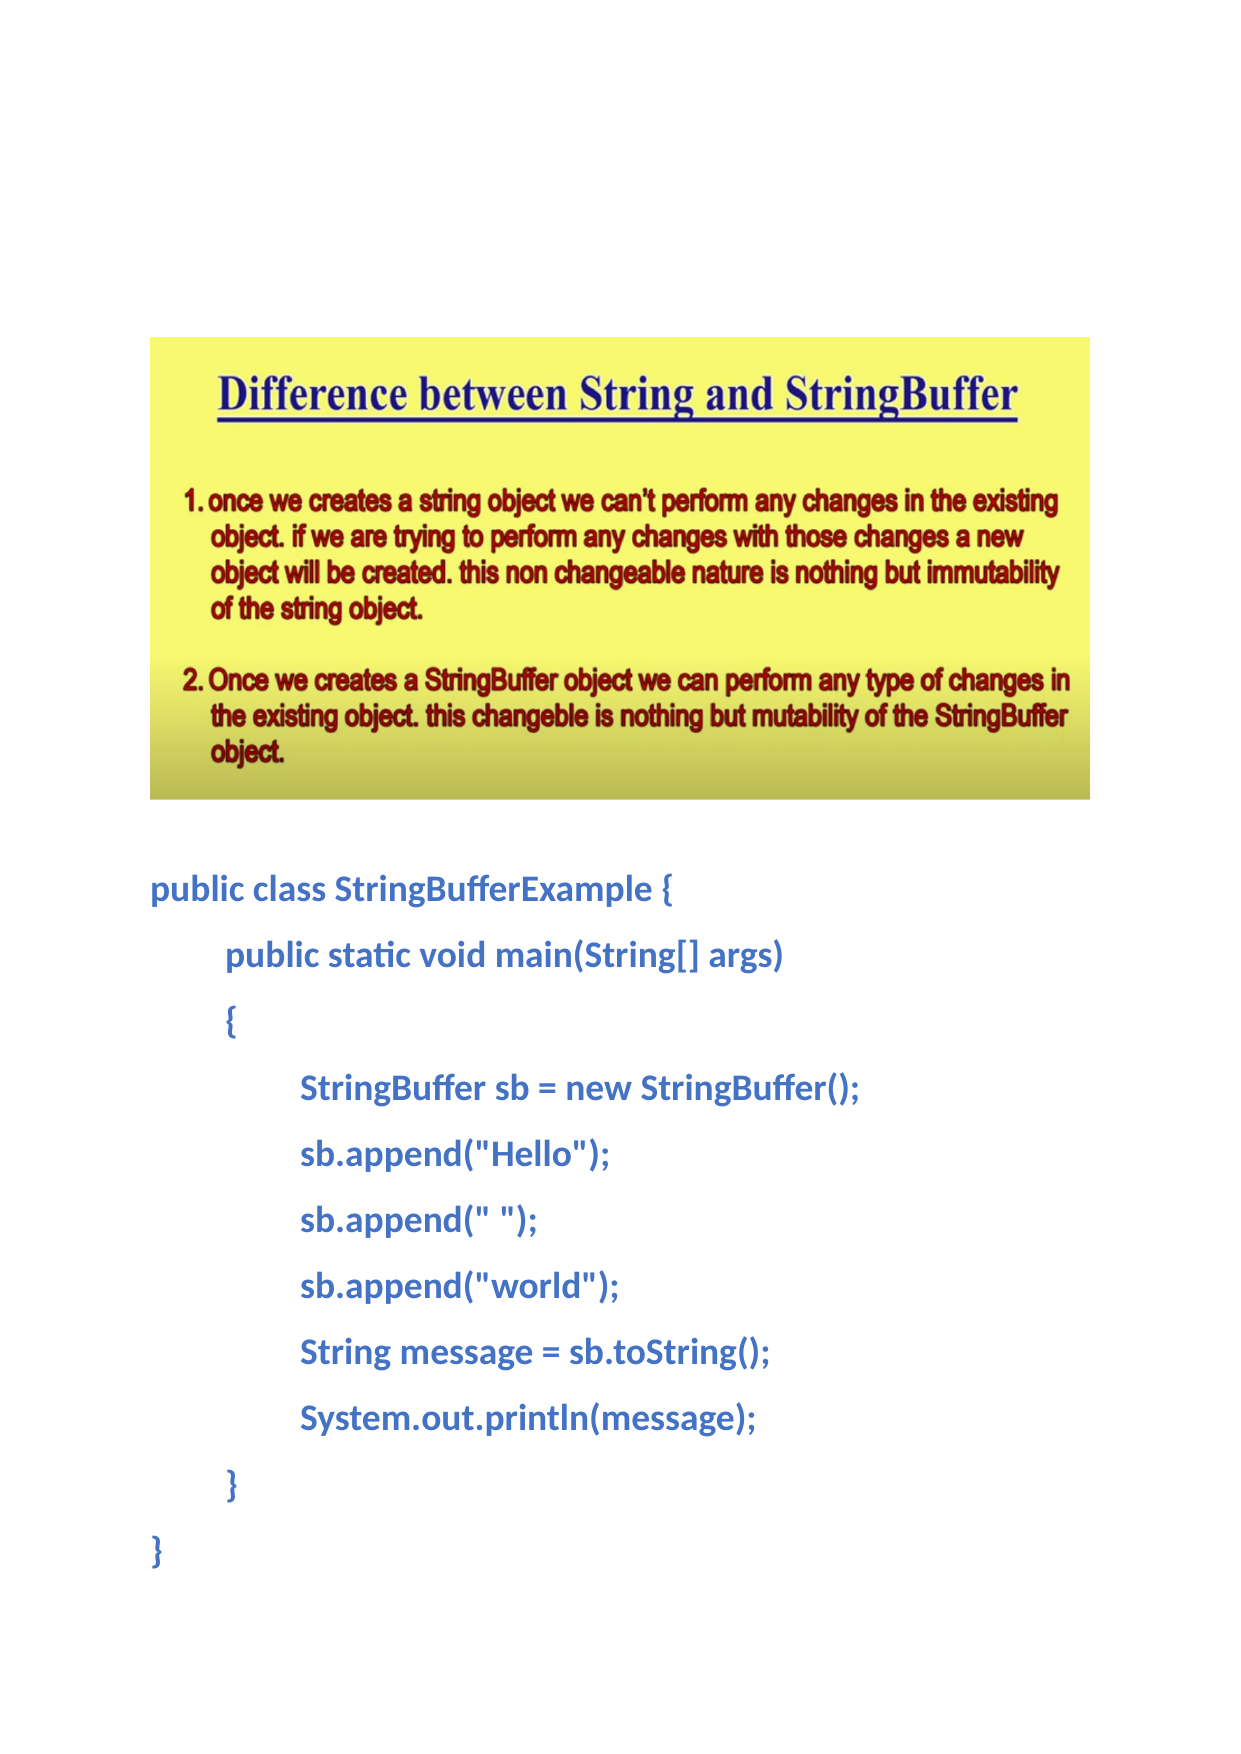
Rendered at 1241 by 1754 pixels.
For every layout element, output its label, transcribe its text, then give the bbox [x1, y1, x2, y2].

text sb.append("Hello"); [150, 1130, 1090, 1176]
picture [150, 337, 1091, 800]
text { [150, 997, 1090, 1043]
text } [150, 1461, 1090, 1506]
text StringBuffer sb = new StringBuffer(); [150, 1064, 1090, 1109]
text public static void main(String[] args) [150, 931, 1090, 977]
text System.out.println(message); [150, 1394, 1090, 1440]
text sb.append("world"); [150, 1262, 1090, 1308]
text String message = sb.toString(); [150, 1328, 1090, 1374]
text public class StringBufferExample { [150, 865, 1090, 911]
text } [150, 1527, 1090, 1572]
text sb.append(" "); [150, 1196, 1090, 1242]
